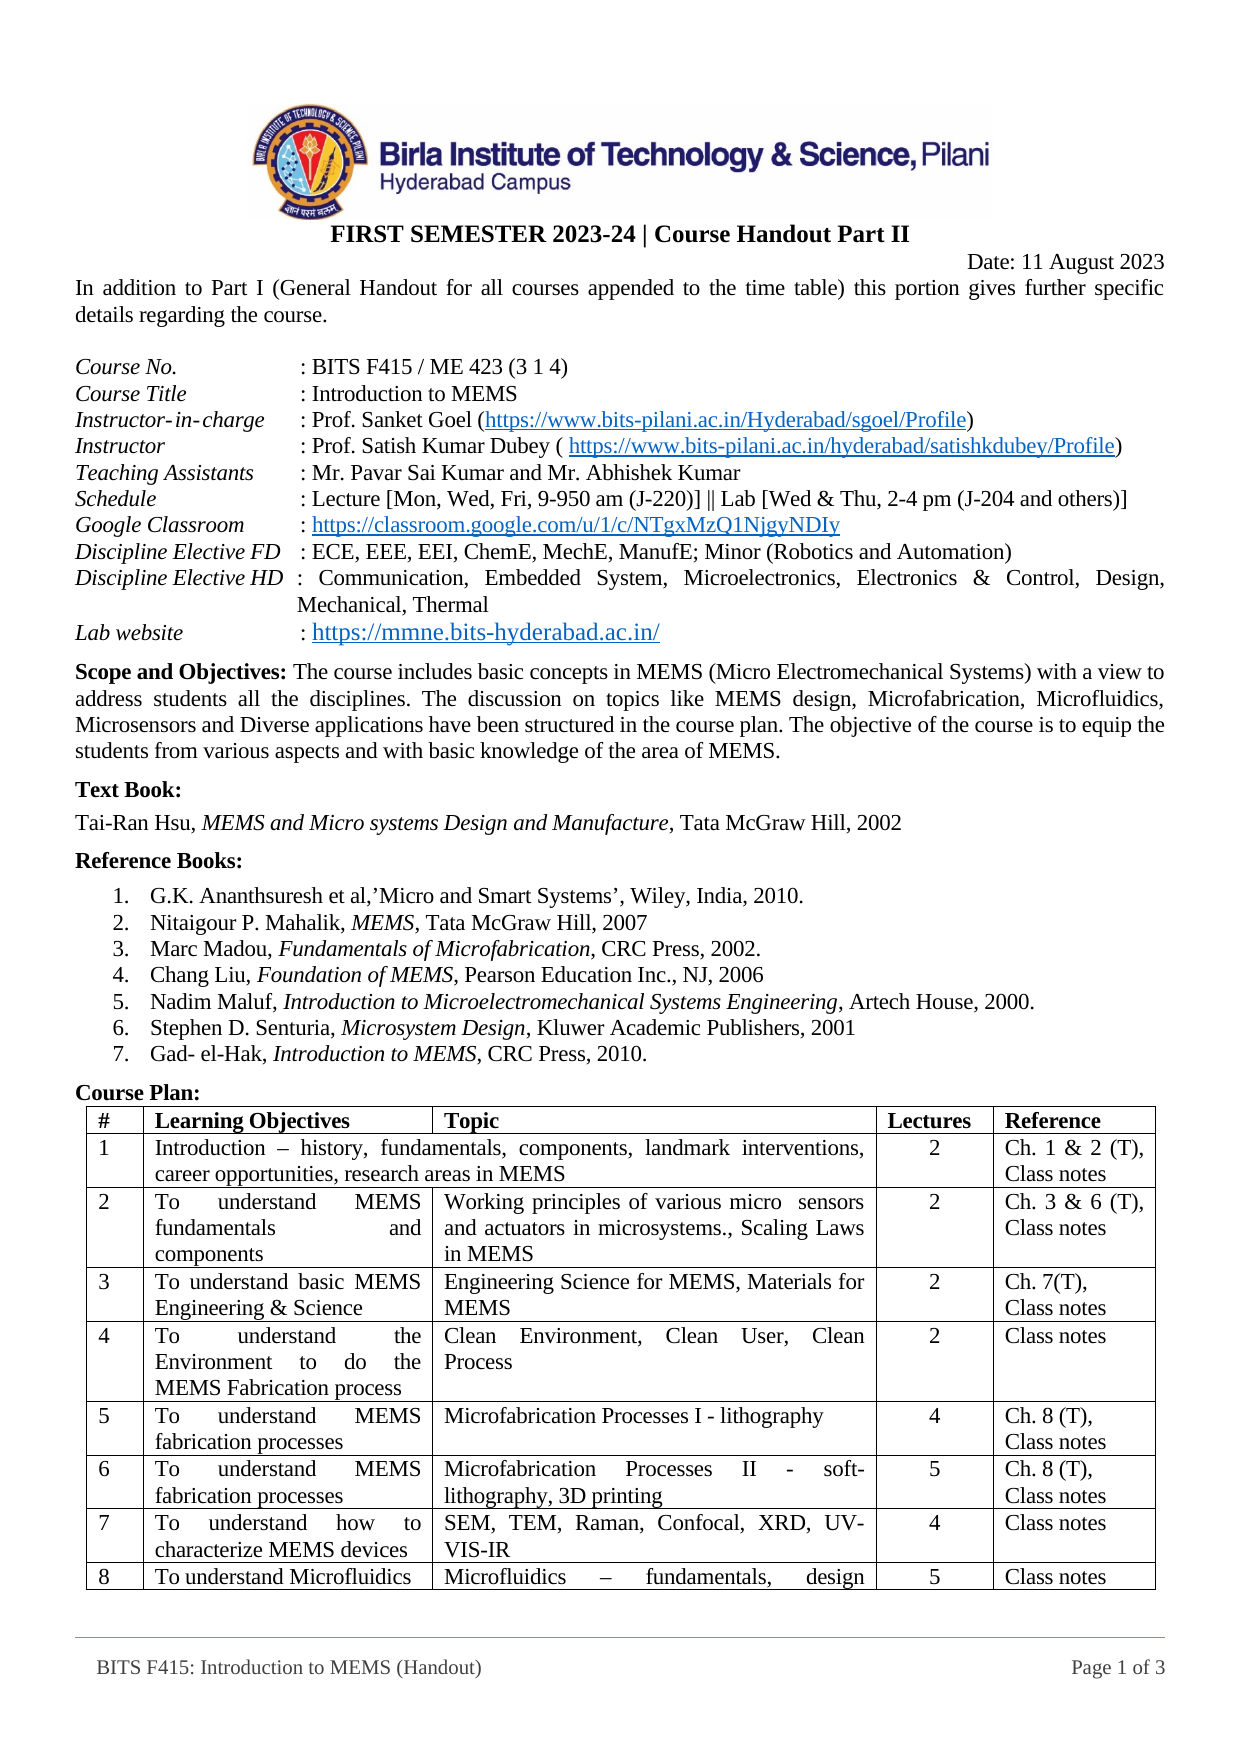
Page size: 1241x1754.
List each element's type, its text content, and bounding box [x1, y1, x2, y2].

list Nitaigour P. Mahalik, MEMS, Tata McGraw Hill, 2007 [112, 909, 1165, 935]
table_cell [144, 1563, 432, 1589]
table_cell To understand MEMS fundamentals and components [144, 1188, 432, 1267]
table_cell To understand MEMS fabrication processes [144, 1456, 432, 1508]
table_cell Engineering Science for MEMS, Materials for MEMS [433, 1268, 876, 1321]
table_cell 4 [877, 1509, 993, 1562]
text Reference Books: [75, 848, 1165, 874]
table_header Topic [433, 1107, 876, 1133]
text Instructor : Prof. Satish Kumar Dubey ( https://www.bits-pilani.ac.in/hyderabad/satishkdubey/Profile) [75, 432, 1165, 459]
text FIRST SEMESTER 2023-24 | Course Handout Part II [75, 219, 1165, 248]
text Course Title : Introduction to MEMS [75, 380, 1165, 406]
text Discipline Elective HD : Communication, Embedded System, Microelectronics, Electronics & Control, Design, Mechanical, Thermal [75, 564, 1165, 617]
table_cell Microfabrication Processes I - lithography [433, 1402, 876, 1454]
text Scope and Objectives: The course includes basic concepts in MEMS (Micro Electromechanical Systems) with a view to address students all the disciplines. The discussion on topics like MEMS design, Microfabrication, Microfluidics, Microsensors and Diverse applications have been structured in the course plan. The objective of the course is to equip the students from various aspects and with basic knowledge of the area of MEMS. [75, 658, 1165, 764]
text Course Plan: [75, 1079, 1165, 1106]
table_cell 2 [877, 1322, 993, 1401]
table_cell 5 [87, 1402, 143, 1454]
list G.K. Ananthsuresh et al,’Micro and Smart Systems’, Wiley, India, 2010. [112, 882, 1165, 909]
table_header # [87, 1107, 143, 1133]
text Tai-Ran Hsu, MEMS and Micro systems Design and Manufacture, Tata McGraw Hill, 2002 [75, 809, 1165, 835]
list Marc Madou, Fundamentals of Microfabrication, CRC Press, 2002. [112, 935, 1165, 961]
table_cell 5 [877, 1563, 993, 1589]
table_cell To understand the Environment to do the MEMS Fabrication process [144, 1322, 432, 1401]
text Teaching Assistants : Mr. Pavar Sai Kumar and Mr. Abhishek Kumar [75, 459, 1165, 485]
text Course No. : BITS F415 / ME 423 (3 1 4) [75, 353, 1165, 380]
table_cell Class notes [994, 1563, 1155, 1589]
table_cell SEM, TEM, Raman, Confocal, XRD, UV-VIS-IR [433, 1509, 876, 1562]
table_cell 2 [87, 1188, 143, 1267]
table_cell Working principles of various micro sensors and actuators in microsystems., Scaling Laws in MEMS [433, 1188, 876, 1267]
table_cell Ch. 1 & 2 (T), Class notes [994, 1134, 1155, 1187]
text Date: 11 August 2023 [75, 248, 1165, 274]
table_cell 5 [877, 1456, 993, 1508]
table_cell 3 [87, 1268, 143, 1321]
table_cell 2 [877, 1188, 993, 1267]
text Discipline Elective FD : ECE, EEE, EEI, ChemE, MechE, ManufE; Minor (Robotics and Automation) [75, 538, 1165, 564]
table_cell 2 [877, 1134, 993, 1187]
table_cell 4 [877, 1402, 993, 1454]
text Instructor-in-charge : Prof. Sanket Goel (https://www.bits-pilani.ac.in/Hyderabad/sgoel/Profile) [75, 406, 1165, 432]
text Schedule : Lecture [Mon, Wed, Fri, 9-950 am (J-220)] || Lab [Wed & Thu, 2-4 pm (J-204 and others)] [75, 485, 1165, 512]
text In addition to Part I (General Handout for all courses appended to the time table) this portion gives further specific details regarding the course. [75, 274, 1165, 327]
picture [246, 103, 994, 220]
table_cell Class notes [994, 1322, 1155, 1401]
list Stephen D. Senturia, Microsystem Design, Kluwer Academic Publishers, 2001 [112, 1014, 1165, 1040]
text Google Classroom : https://classroom.google.com/u/1/c/NTgxMzQ1NjgyNDIy [75, 512, 1165, 538]
table_cell To understand basic MEMS Engineering & Science [144, 1268, 432, 1321]
table_cell Ch. 7(T), Class notes [994, 1268, 1155, 1321]
table_cell 6 [87, 1456, 143, 1508]
text Text Book: [75, 776, 1165, 802]
table_cell 1 [87, 1134, 143, 1187]
table_cell Introduction – history, fundamentals, components, landmark interventions, career opportunities, research areas in MEMS [144, 1134, 876, 1187]
table_cell 2 [877, 1268, 993, 1321]
table_header Reference [994, 1107, 1155, 1133]
table_cell Microfabrication Processes II - soft-lithography, 3D printing [433, 1456, 876, 1508]
table_cell To understand MEMS fabrication processes [144, 1402, 432, 1454]
table_cell To understand how to characterize MEMS devices [144, 1509, 432, 1562]
table_header Lectures [877, 1107, 993, 1133]
table_cell 7 [87, 1509, 143, 1562]
table_header Learning Objectives [144, 1107, 432, 1133]
list Nadim Maluf, Introduction to Microelectromechanical Systems Engineering, Artech House, 2000. [112, 988, 1165, 1014]
table_cell Clean Environment, Clean User, Clean Process [433, 1322, 876, 1401]
table_cell Ch. 3 & 6 (T), Class notes [994, 1188, 1155, 1267]
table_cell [433, 1563, 876, 1589]
table_cell 4 [87, 1322, 143, 1401]
list Gad- el-Hak, Introduction to MEMS, CRC Press, 2010. [112, 1040, 1165, 1067]
table_cell Ch. 8 (T), Class notes [994, 1456, 1155, 1508]
table_cell Class notes [994, 1509, 1155, 1562]
text Lab website : https://mmne.bits-hyderabad.ac.in/ [75, 617, 1165, 646]
table_cell 8 [87, 1563, 143, 1589]
table_cell Ch. 8 (T), Class notes [994, 1402, 1155, 1454]
list Chang Liu, Foundation of MEMS, Pearson Education Inc., NJ, 2006 [112, 961, 1165, 988]
